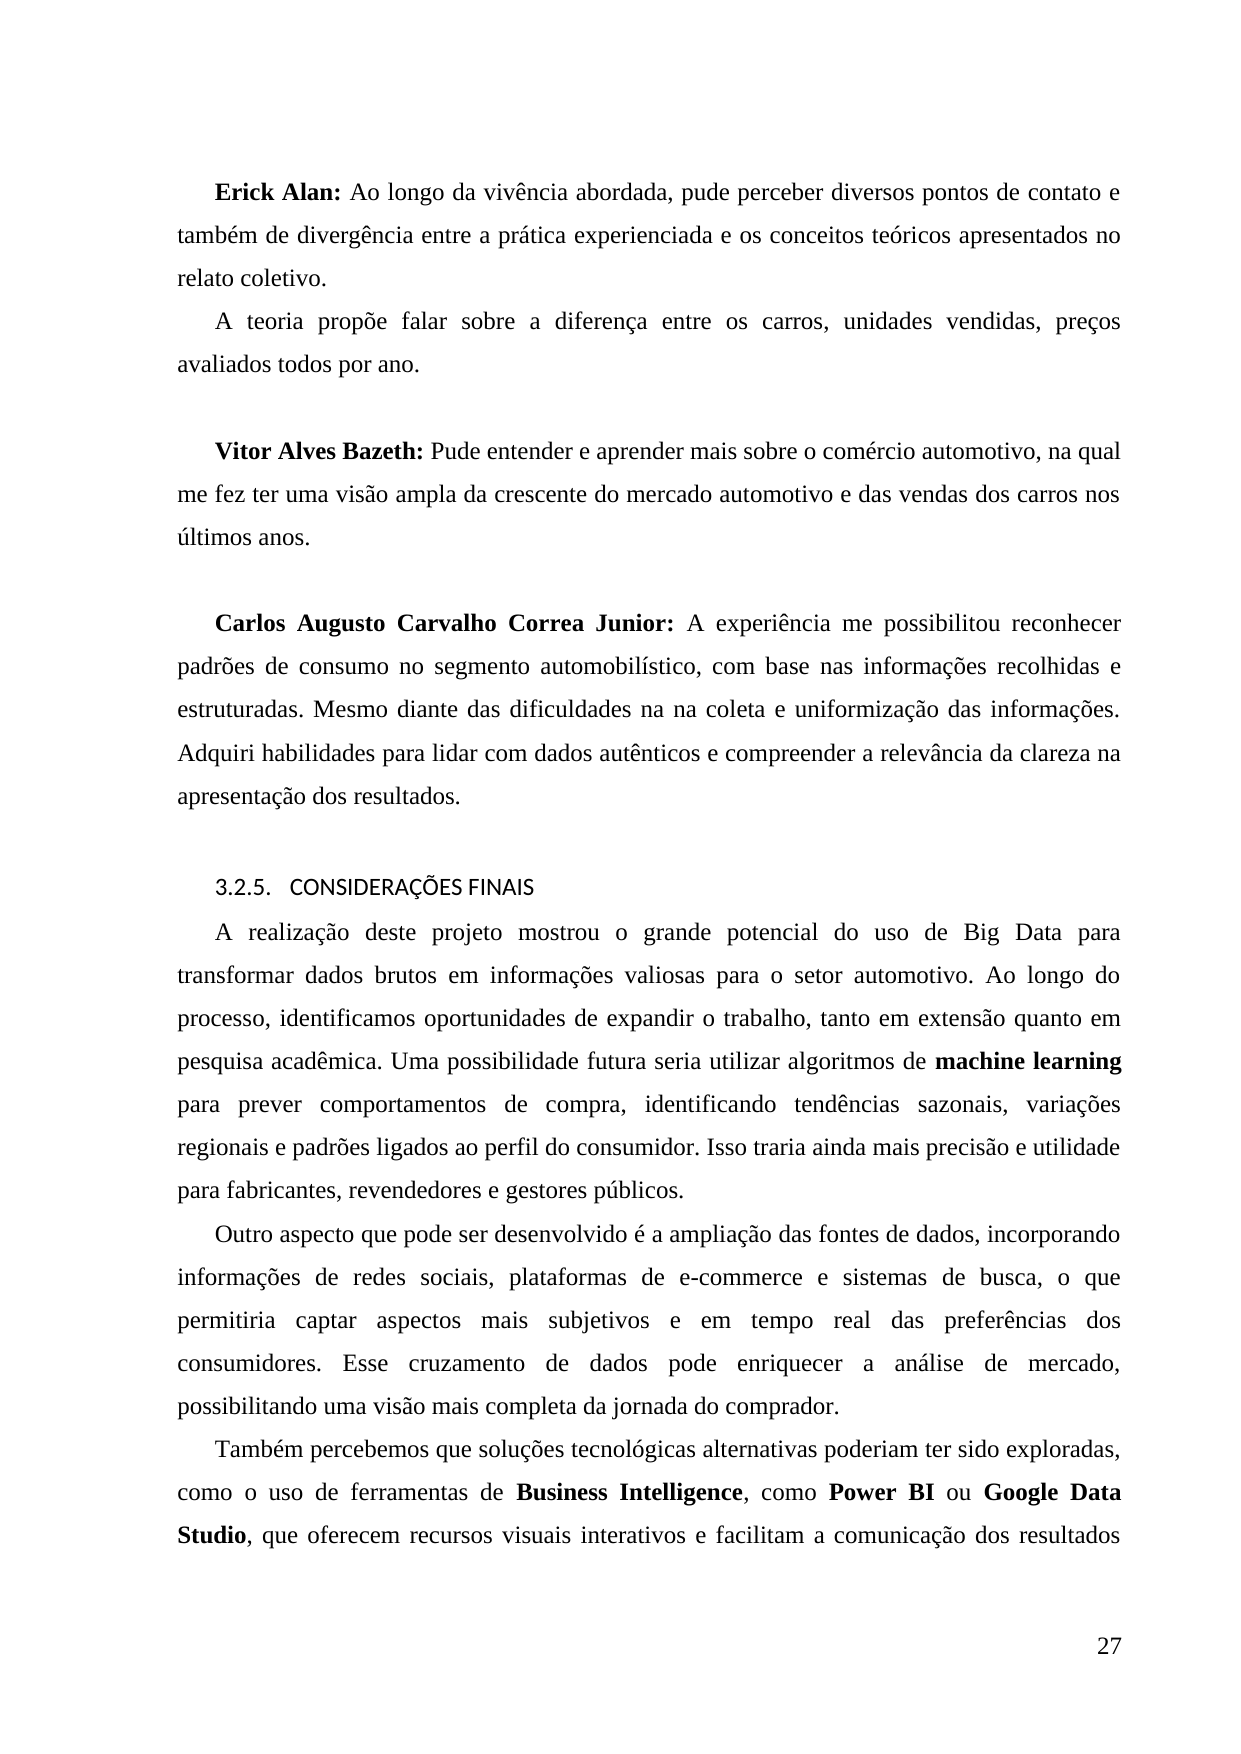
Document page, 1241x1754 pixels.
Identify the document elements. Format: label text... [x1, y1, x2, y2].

text Erick Alan: Ao longo da vivência abordada, pude perceber diversos pontos de contato e também de divergência entre a prática experienciada e os conceitos teóricos apresentados no relato coletivo. [177, 961, 1122, 1076]
text Thiago Harrigan: Ao comparar minha vivência prática com os conceitos abordados na teoria discutida no relato coletivo, pude perceber a importância da articulação entre teoria e prática. Por exemplo, enquanto os textos sugerem que a participação ativa do sujeito é essencial para o aprendizado significativo, na prática notei que isso realmente se confirmou quando observei a motivação dos participantes diante das atividades interativas. A teoria sobre a teoria nos deu base para entender a importância da coleta de informações sobre o título do projeto trazendo entendimentos mais aprofundados e completos sobre a atividade proposta e isso foi nos dado claramente quando utilizamos as ferramentas necessárias para a tratativa desses dados trazendo as informações necessárias para o projeto. [177, 524, 1122, 904]
text A teoria propõe falar sobre a diferença entre os carros, unidades vendidas, preços avaliados todos por ano. [177, 1091, 1122, 1162]
text Vitor Alves Bazeth: Pude entender e aprender mais sobre o comércio automotivo, na qual me fez ter uma visão ampla da crescente do mercado automotivo e das vendas dos carros nos últimos anos. [177, 1220, 1122, 1335]
text Lohan Rosa de Souza: A experiência vivida confirmou na prática o que foi discutido no referencial teórico, principalmente sobre como os dados podem revelar padrões de comportamento de compra. Aplicar os conceitos de Big Data e comportamento do consumidor permitiu entender melhor como as decisões são influenciadas por fatores sociais, econômicos e tecnológicos. A teoria serviu como base sólida para guiar as análises e interpretar os resultados com mais clareza. [177, 223, 1122, 467]
text Carlos Augusto Carvalho Correa Junior: A experiência me possibilitou reconhecer padrões de consumo no segmento automobilístico, com base nas informações recolhidas e estruturadas. Mesmo diante das dificuldades na na coleta e uniformização das informações. Adquiri habilidades para lidar com dados autênticos e compreender a relevância da clareza na apresentação dos resultados. [177, 1392, 1122, 1594]
subtitle REFLEXÃO APROFUNDADA [214, 177, 1122, 207]
